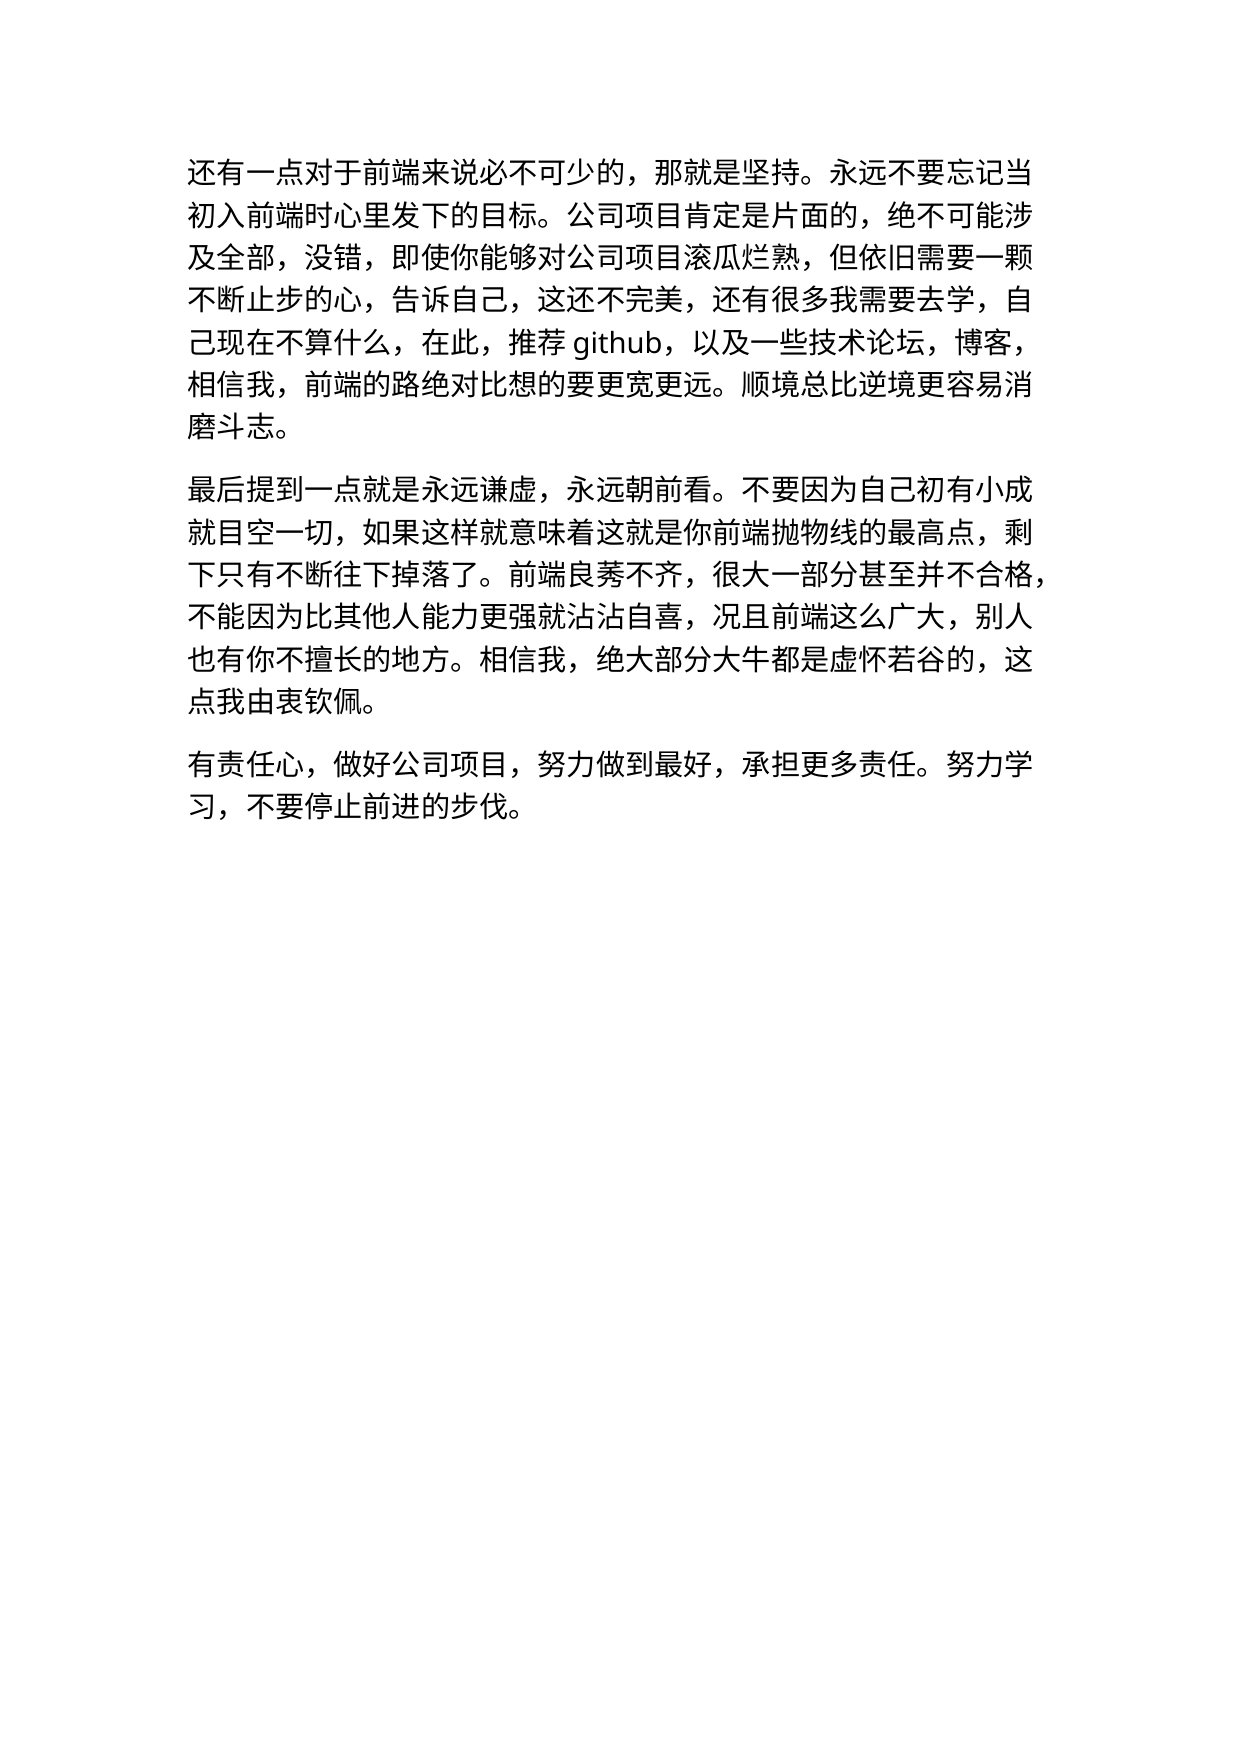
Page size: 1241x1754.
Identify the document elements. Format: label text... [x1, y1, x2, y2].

text 有责任心，做好公司项目，努力做到最好，承担更多责任。努力学习，不要停止前进的步伐。 [187, 742, 1053, 826]
text 最后提到一点就是永远谦虚，永远朝前看。不要因为自己初有小成就目空一切，如果这样就意味着这就是你前端抛物线的最高点，剩下只有不断往下掉落了。前端良莠不齐，很大一部分甚至并不合格，不能因为比其他人能力更强就沾沾自喜，况且前端这么广大，别人也有你不擅长的地方。相信我，绝大部分大牛都是虚怀若谷的，这点我由衷钦佩。 [187, 467, 1053, 721]
text 还有一点对于前端来说必不可少的，那就是坚持。永远不要忘记当初入前端时心里发下的目标。公司项目肯定是片面的，绝不可能涉及全部，没错，即使你能够对公司项目滚瓜烂熟，但依旧需要一颗不断止步的心，告诉自己，这还不完美，还有很多我需要去学，自己现在不算什么，在此，推荐github，以及一些技术论坛，博客，相信我，前端的路绝对比想的要更宽更远。顺境总比逆境更容易消磨斗志。 [187, 150, 1053, 446]
